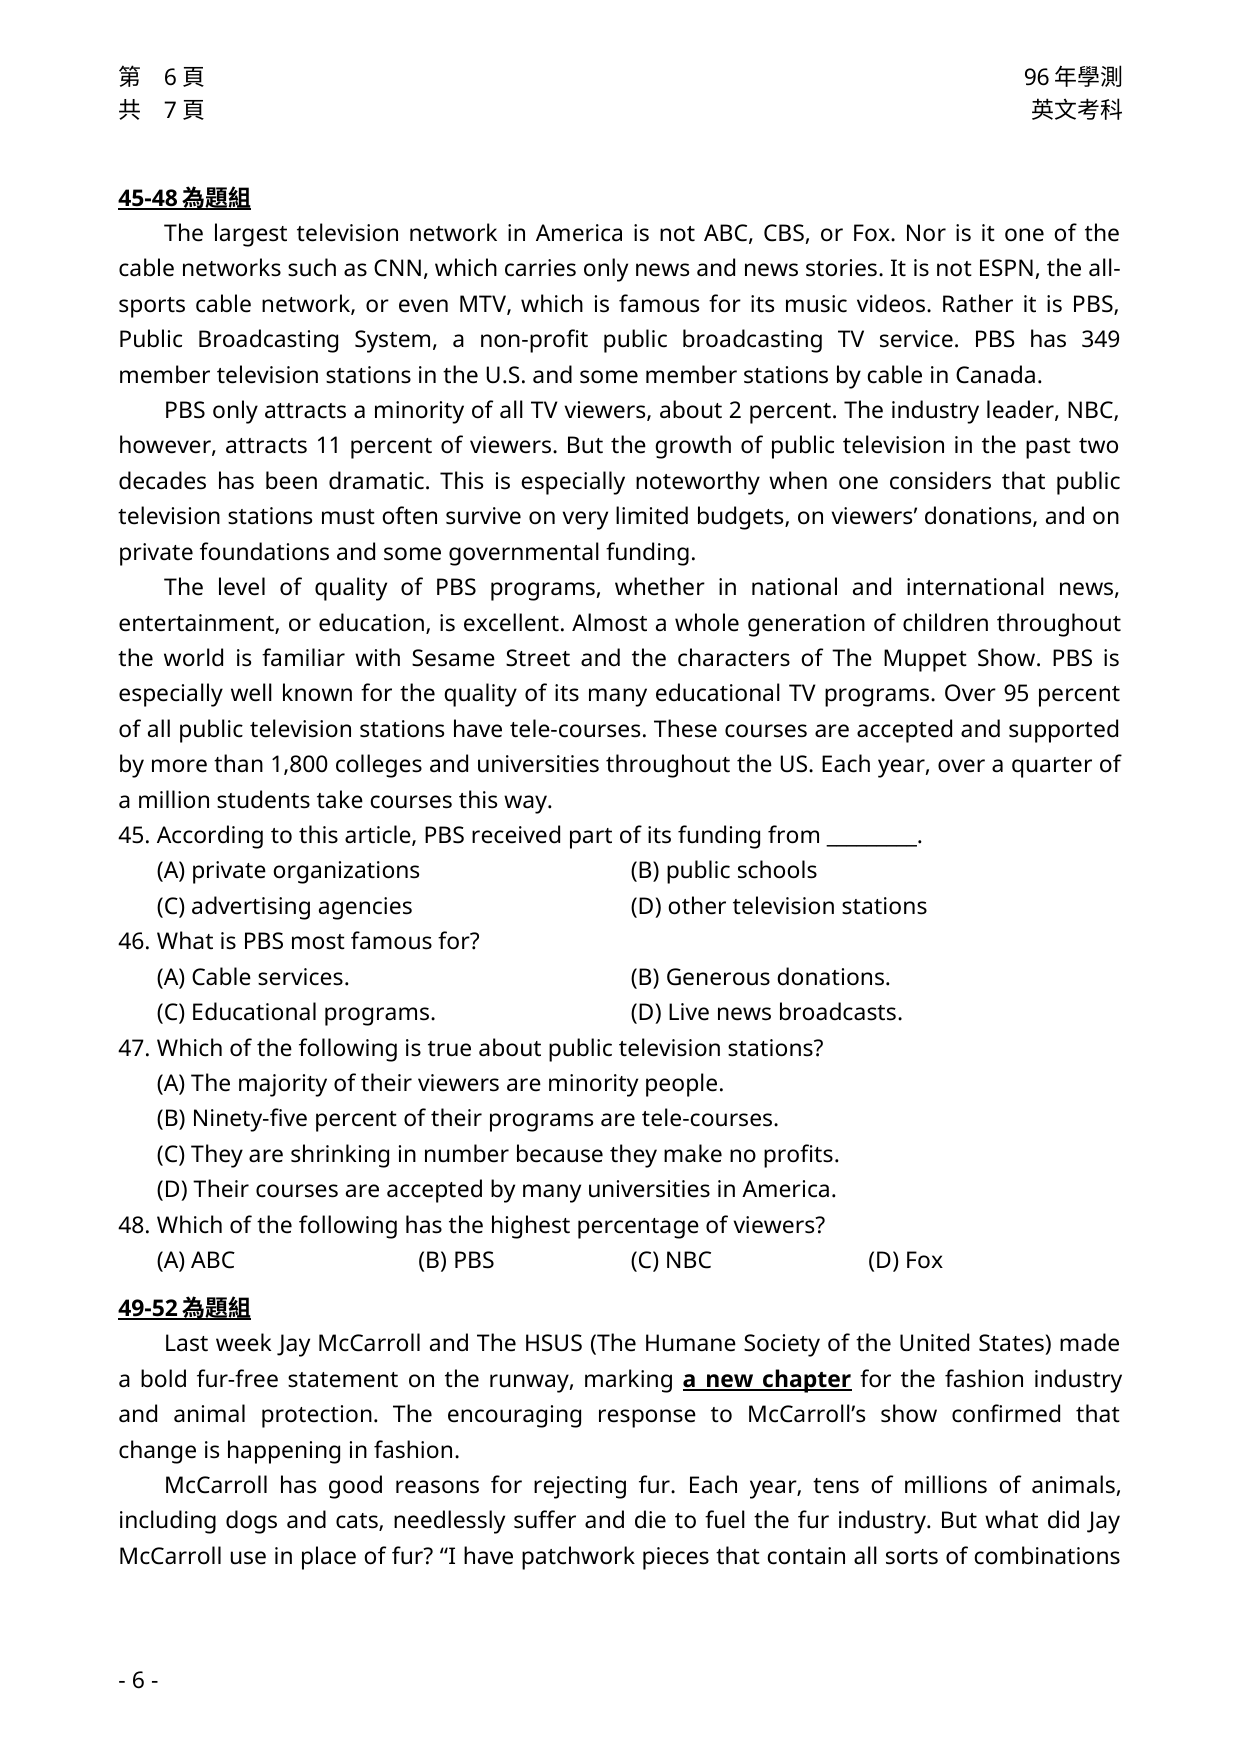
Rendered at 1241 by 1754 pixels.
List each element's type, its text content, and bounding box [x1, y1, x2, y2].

text 47. Which of the following is true about public television stations? [118, 1027, 1122, 1063]
text The largest television network in is not ABC, CBS, or Fox. Nor is it one of the cable networks such as CNN, which carries only news and news stories. It is not ESPN, the all-sports cable network, or even MTV, which is famous for its music videos. Rather it is PBS, Public Broadcasting System, a non-profit public broadcasting TV service. PBS has 349 member television stations in the and some member stations by cable in . [118, 213, 1122, 390]
text (A) private organizations (B) public schools [157, 850, 1122, 886]
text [118, 1465, 1122, 1571]
text (D) Their courses are accepted by many universities in . [157, 1169, 1122, 1204]
text Last week Jay McCarroll and The HSUS (The Humane Society of the ) made a bold fur-free statement on the runway, marking a new chapter for the fashion industry and animal protection. The encouraging response to McCarroll’s show confirmed that change is happening in fashion. [118, 1323, 1122, 1465]
text 49-52為題組 [118, 1288, 1122, 1323]
text (B) Ninety-five percent of their programs are tele-courses. [157, 1098, 1122, 1133]
text 48. Which of the following has the highest percentage of viewers? [118, 1204, 1122, 1240]
text The level of quality of PBS programs, whether in national and international news, entertainment, or education, is excellent. Almost a whole generation of children throughout the world is familiar with and the characters of The Muppet Show. PBS is especially well known for the quality of its many educational TV programs. Over 95 percent of all public television stations have tele-courses. These courses are accepted and supported by more than 1,800 colleges and universities throughout the . Each year, over a quarter of a million students take courses this way. [118, 567, 1122, 815]
text (C) Educational programs. (D) Live news broadcasts. [157, 992, 1122, 1027]
text 45-48為題組 [118, 177, 1122, 213]
text 45. According to this article, PBS received part of its funding from _________. [118, 815, 1122, 850]
text (C) advertising agencies (D) other television stations [157, 886, 1122, 921]
text (C) They are shrinking in number because they make no profits. [157, 1133, 1122, 1169]
text (A) ABC (B) PBS (C) NBC (D) Fox [157, 1240, 1122, 1275]
text PBS only attracts a minority of all TV viewers, about 2 percent. The industry leader, NBC, however, attracts 11 percent of viewers. But the growth of public television in the past two decades has been dramatic. This is especially noteworthy when one considers that public television stations must often survive on very limited budgets, on viewers’ donations, and on private foundations and some governmental funding. [118, 390, 1122, 567]
text (A) Cable services. (B) Generous donations. [157, 956, 1122, 992]
text (A) The majority of their viewers are minority people. [157, 1063, 1122, 1098]
text 46. What is PBS most famous for? [118, 921, 1122, 956]
